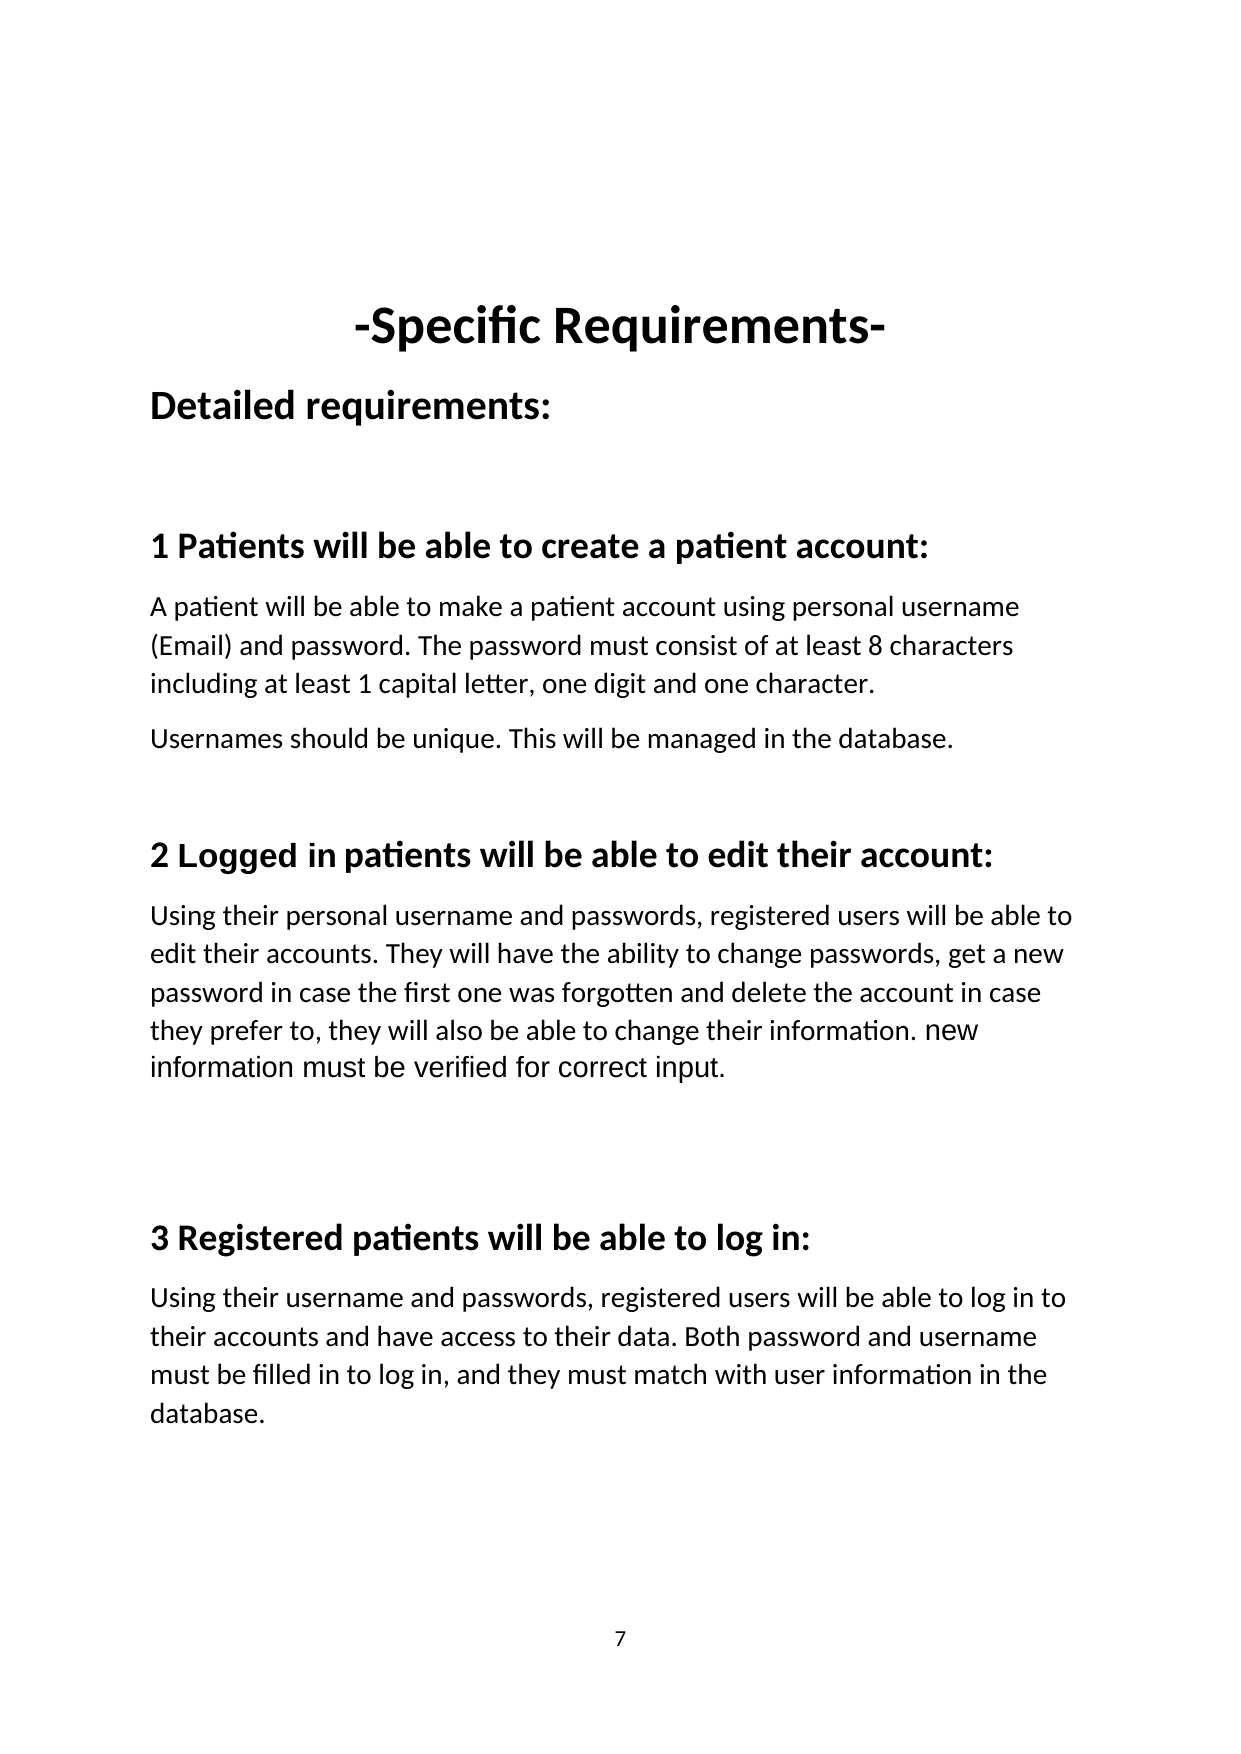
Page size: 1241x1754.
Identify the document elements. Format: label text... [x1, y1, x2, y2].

text -Specific Requirements- [150, 291, 1090, 357]
text Using their personal username and passwords, registered users will be able to edit their accounts. They will have the ability to change passwords, get a new password in case the first one was forgotten and delete the account in case they prefer to, they will also be able to change their information. new information must be verified for correct input. [150, 897, 1090, 1084]
text A patient will be able to make a patient account using personal username (Email) and password. The password must consist of at least 8 characters including at least 1 capital letter, one digit and one character. [150, 588, 1090, 701]
text Usernames should be unique. This will be managed in the database. [150, 721, 1090, 756]
text 1 Patients will be able to create a patient account: [150, 522, 1090, 568]
text 3 Registered patients will be able to log in: [150, 1213, 1090, 1259]
text Detailed requirements: [150, 379, 1090, 430]
text 2 Logged in patients will be able to edit their account: [150, 831, 1090, 877]
text Using their username and passwords, registered users will be able to log in to their accounts and have access to their data. Both password and username must be filled in to log in, and they must match with user information in the database. [150, 1279, 1090, 1431]
